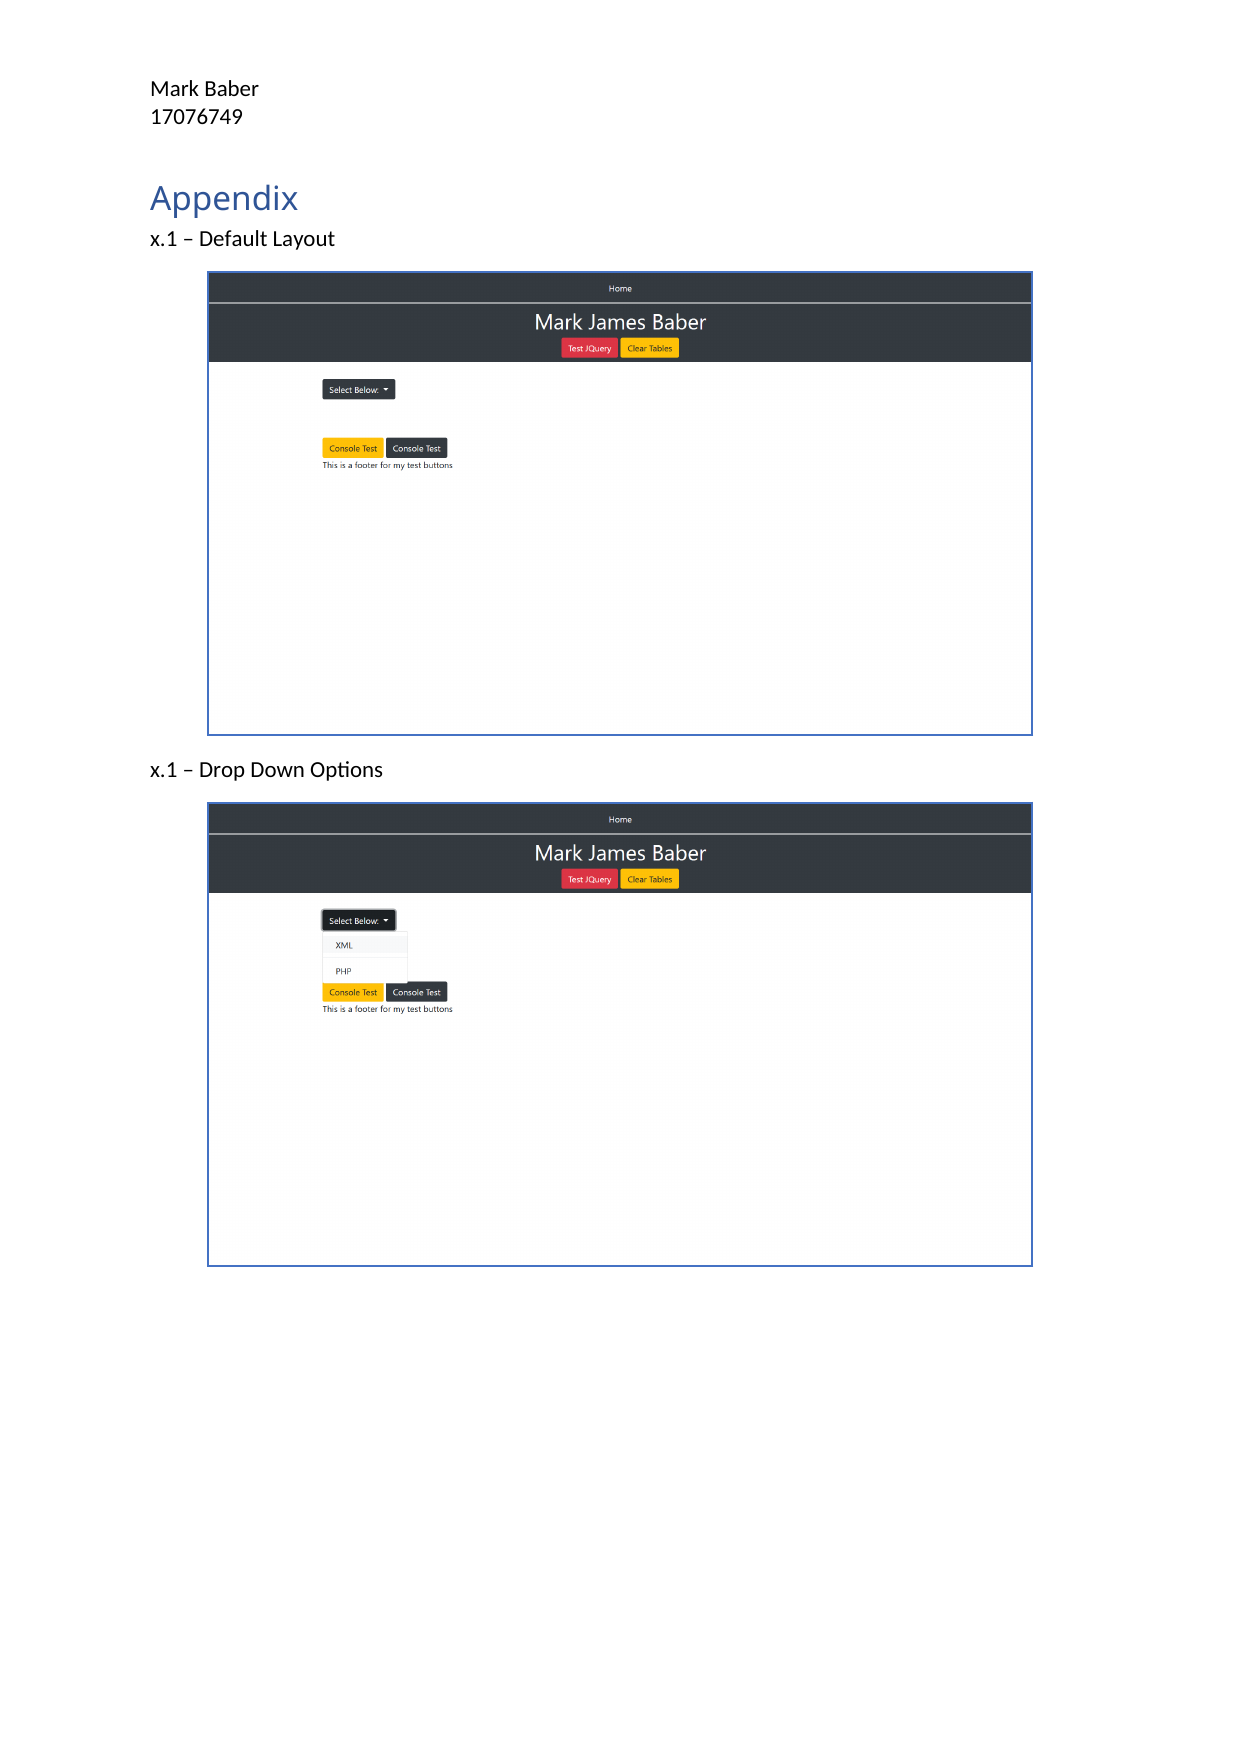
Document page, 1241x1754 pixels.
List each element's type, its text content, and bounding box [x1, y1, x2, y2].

picture [209, 804, 1031, 1265]
text x.1 – Default Layout [150, 224, 1090, 252]
subtitle Appendix [150, 175, 1090, 220]
picture [209, 273, 1031, 734]
text x.1 – Drop Down Options [150, 755, 1090, 783]
